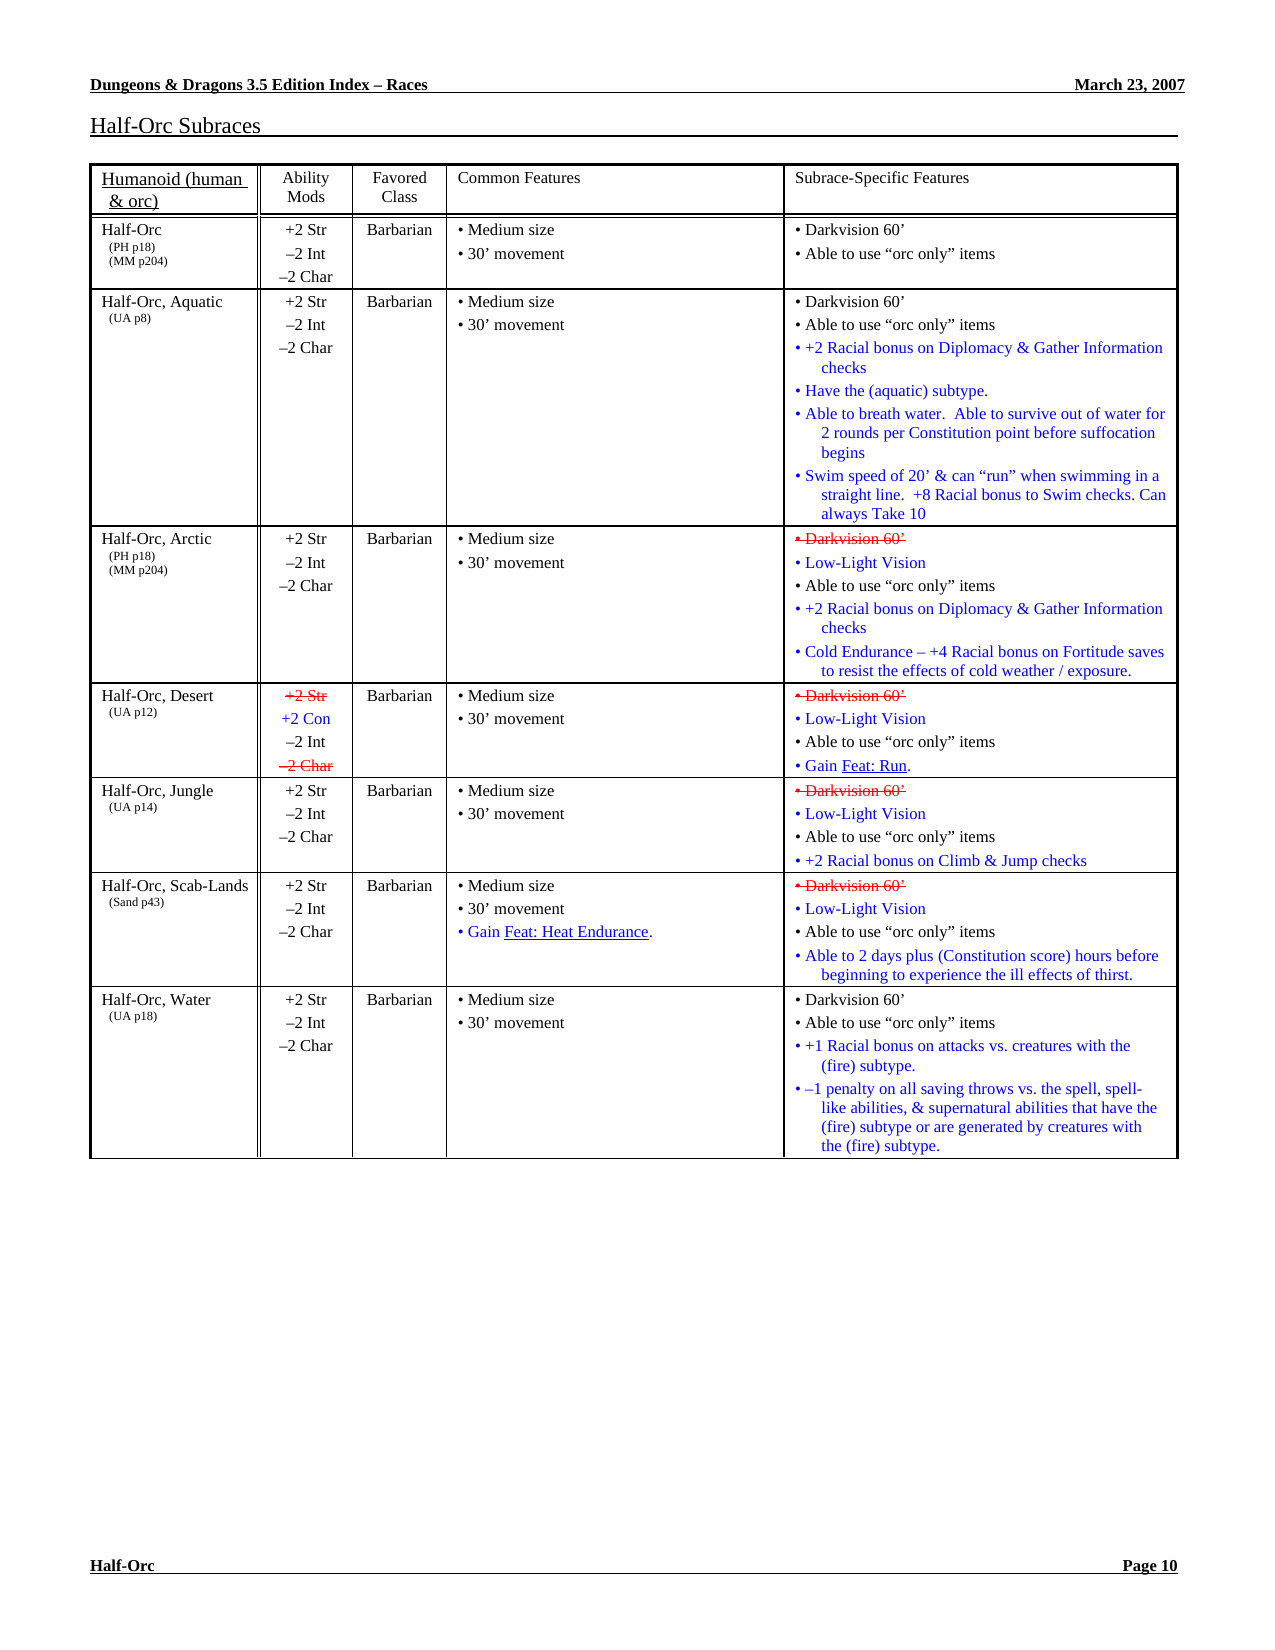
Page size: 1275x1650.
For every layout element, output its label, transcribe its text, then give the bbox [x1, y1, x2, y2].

table_header Subrace-Specific Features [785, 166, 1176, 213]
table_cell • Darkvision 60’ • Able to use “orc only” items [785, 218, 1176, 288]
table_cell +2 Str –2 Int –2 Char [261, 527, 352, 682]
table_cell Half-Orc (PH p18) (MM p204) [92, 218, 257, 288]
table_header Common Features [447, 166, 783, 213]
table_cell • Darkvision 60’ • Low-Light Vision • Able to use “orc only” items • +2 Racial bonus on Climb & Jump checks [785, 778, 1176, 872]
table_cell Half-Orc, Scab-Lands (Sand p43) [92, 873, 257, 986]
table_cell • Medium size • 30’ movement [447, 987, 783, 1157]
table_cell • Medium size • 30’ movement [447, 684, 783, 777]
table_cell Half-Orc, Water (UA p18) [92, 987, 257, 1157]
table_cell Barbarian [353, 527, 446, 682]
table_cell +2 Str –2 Int –2 Char [261, 873, 352, 986]
table_cell Barbarian [353, 873, 446, 986]
table_cell • Darkvision 60’ • Low-Light Vision • Able to use “orc only” items • +2 Racial bonus on Diplomacy & Gather Information checks • Cold Endurance – +4 Racial bonus on Fortitude saves to resist the effects of cold weather / exposure. [785, 527, 1176, 682]
table_cell Barbarian [353, 290, 446, 525]
table_cell Half-Orc, Jungle (UA p14) [92, 778, 257, 872]
table_header Humanoid (human & orc) [92, 166, 257, 213]
table_cell • Darkvision 60’ • Low-Light Vision • Able to use “orc only” items • Able to 2 days plus (Constitution score) hours before beginning to experience the ill effects of thirst. [785, 873, 1176, 986]
table_cell • Darkvision 60’ • Low-Light Vision • Able to use “orc only” items • Gain Feat: Run. [785, 684, 1176, 777]
table_cell Barbarian [353, 684, 446, 777]
table_cell • Medium size • 30’ movement • Gain Feat: Heat Endurance. [447, 873, 783, 986]
table_cell Half-Orc, Desert (UA p12) [92, 684, 257, 777]
table_cell +2 Str +2 Con –2 Int –2 Char [261, 684, 352, 777]
table_cell Half-Orc, Aquatic (UA p8) [92, 290, 257, 525]
table_cell Barbarian [353, 987, 446, 1157]
table_cell +2 Str –2 Int –2 Char [261, 778, 352, 872]
table_cell • Medium size • 30’ movement [447, 527, 783, 682]
table_cell +2 Str –2 Int –2 Char [261, 218, 352, 288]
table_cell • Medium size • 30’ movement [447, 218, 783, 288]
table_header Ability Mods [261, 166, 352, 213]
table_cell Half-Orc, (PH p18) (MM p204) [92, 527, 257, 682]
table_cell Barbarian [353, 778, 446, 872]
table_header Favored Class [353, 166, 446, 213]
table_cell • Medium size • 30’ movement [447, 290, 783, 525]
table_cell +2 Str –2 Int –2 Char [261, 987, 352, 1157]
table_cell Barbarian [353, 218, 446, 288]
table_cell • Darkvision 60’ • Able to use “orc only” items • +2 Racial bonus on Diplomacy & Gather Information checks • Have the (aquatic) subtype. • Able to breath water. Able to survive out of water for 2 rounds per Constitution point before suffocation begins • Swim speed of 20’ & can “run” when swimming in a straight line. +8 Racial bonus to Swim checks. Can always Take 10 [785, 290, 1176, 525]
table_cell • Darkvision 60’ • Able to use “orc only” items • +1 Racial bonus on attacks vs. creatures with the (fire) subtype. • –1 penalty on all saving throws vs. the spell, spell-like abilities, & supernatural abilities that have the (fire) subtype or are generated by creatures with the (fire) subtype. [785, 987, 1176, 1157]
table_cell +2 Str –2 Int –2 Char [261, 290, 352, 525]
table_cell • Medium size • 30’ movement [447, 778, 783, 872]
subtitle Half-Orc Subraces [90, 112, 1185, 139]
